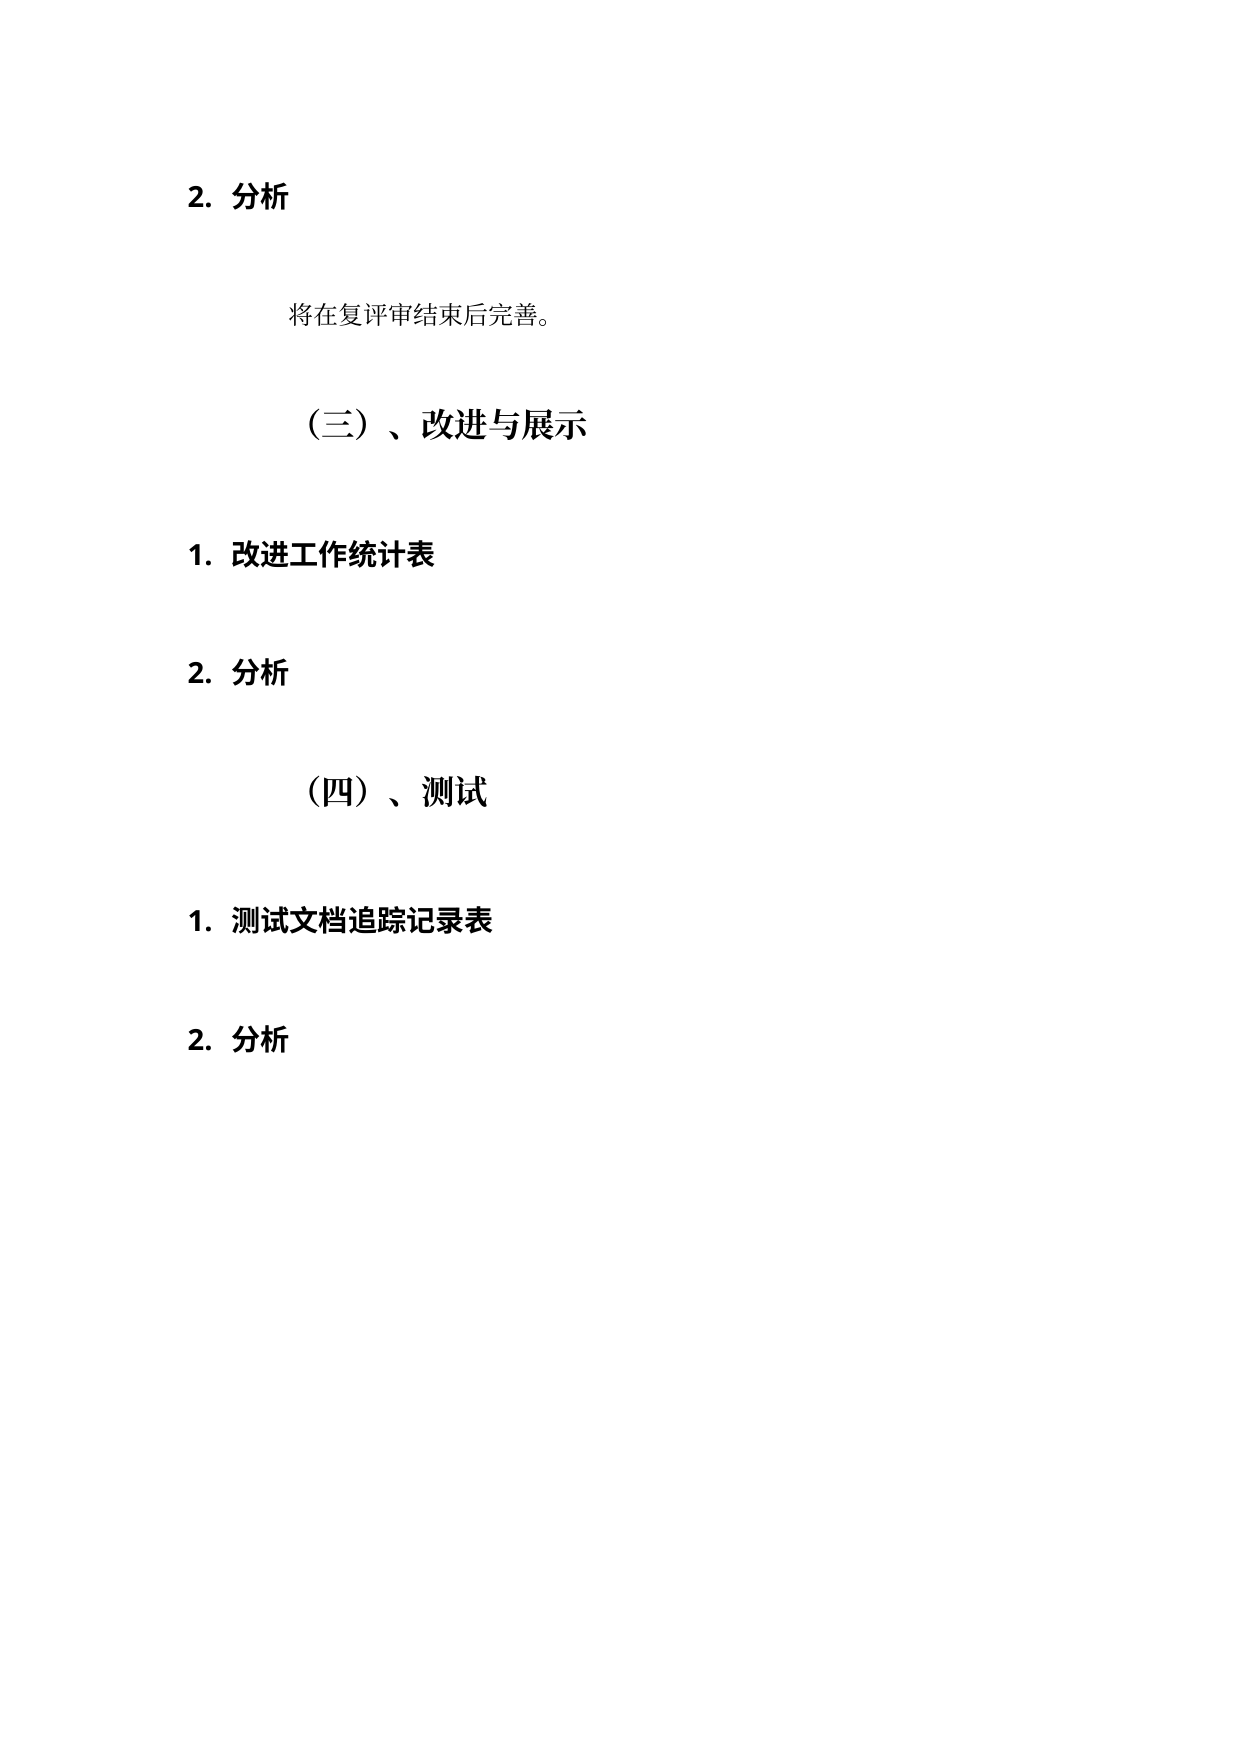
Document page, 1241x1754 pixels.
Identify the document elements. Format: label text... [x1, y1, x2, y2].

subtitle 测试文档追踪记录表 [187, 887, 1053, 952]
subtitle 分析 [187, 639, 1053, 704]
subtitle 分析 [187, 162, 1053, 227]
subtitle 分析 [187, 1006, 1053, 1071]
subtitle （三）、改进与展示 [187, 391, 1053, 456]
subtitle 改进工作统计表 [187, 520, 1053, 585]
subtitle （四）、测试 [187, 758, 1053, 823]
text 将在复评审结束后完善。 [187, 281, 1053, 346]
